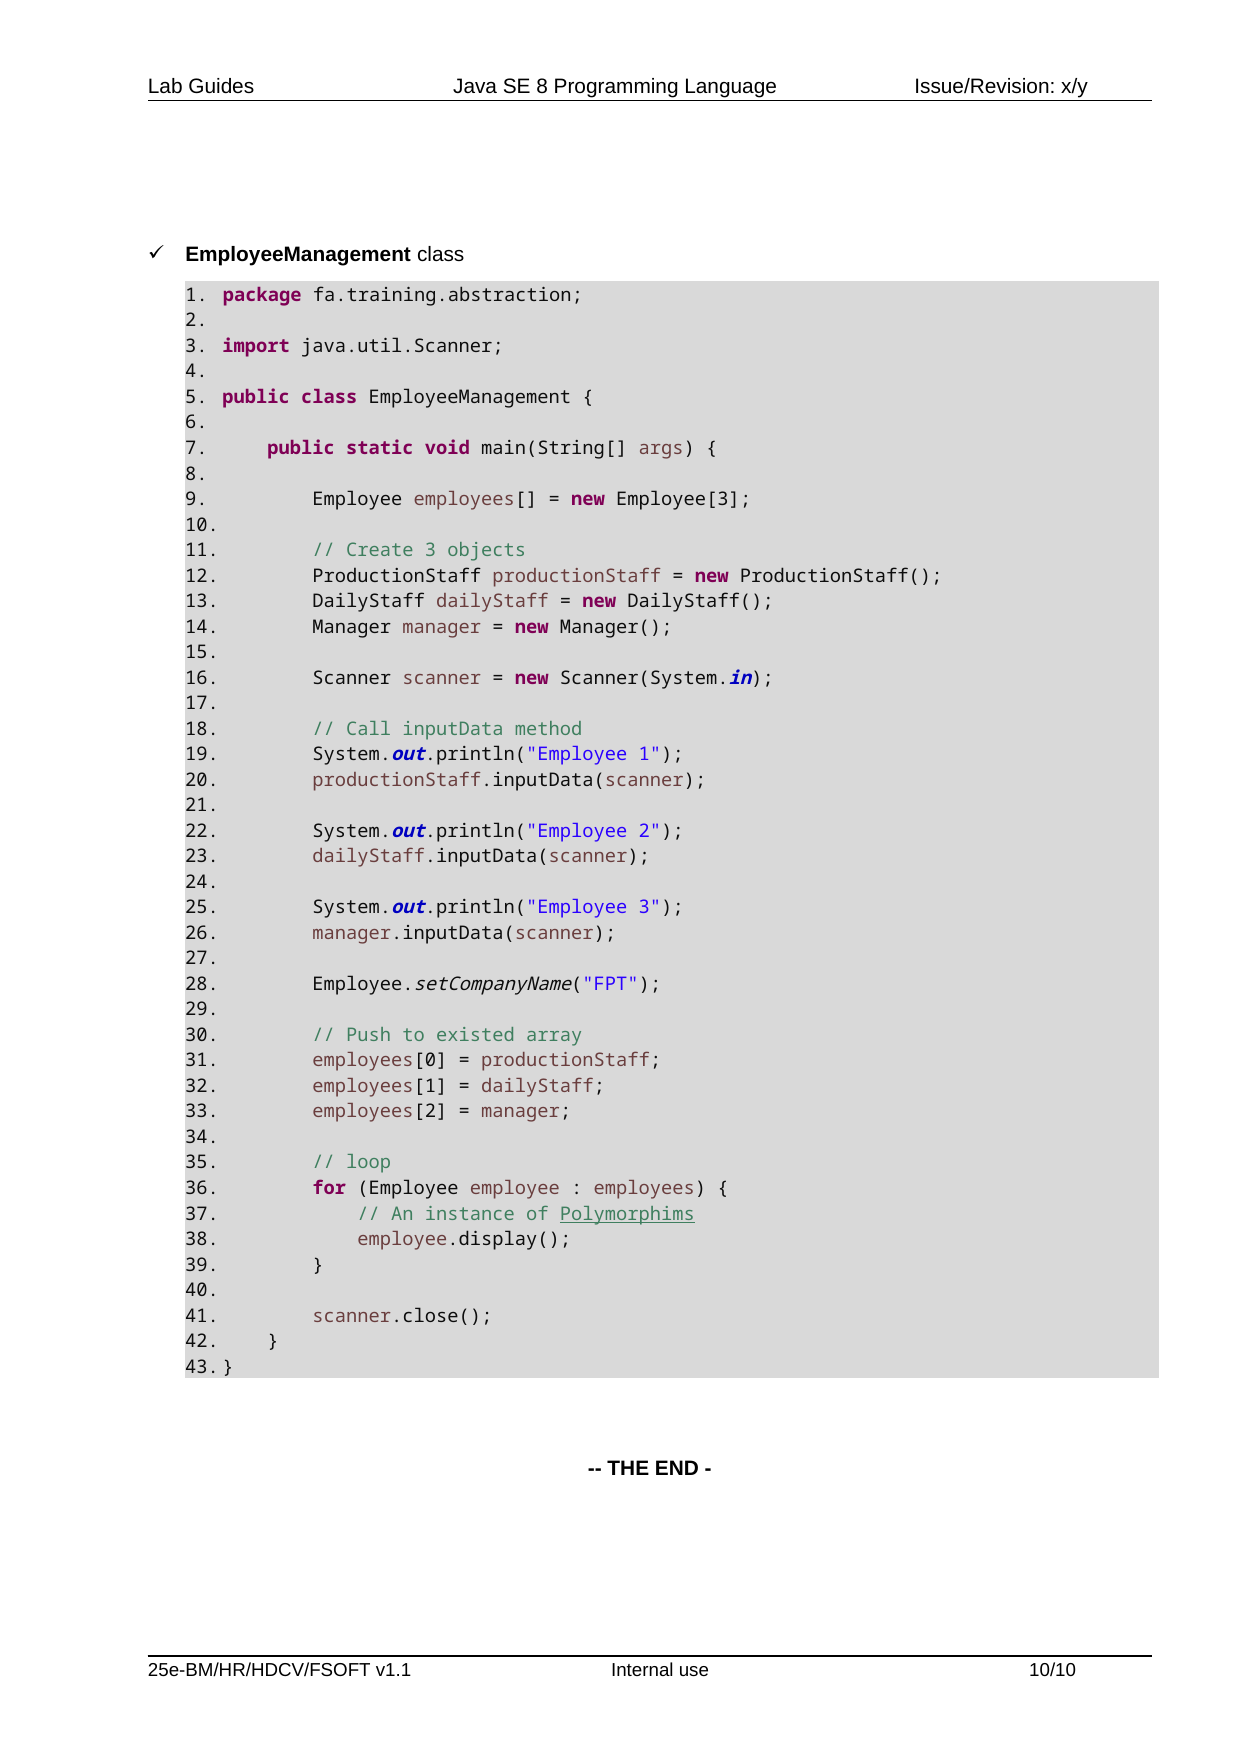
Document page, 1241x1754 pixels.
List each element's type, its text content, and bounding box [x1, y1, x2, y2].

text scanner.close(); [185, 1302, 1159, 1327]
text } [185, 1327, 1159, 1353]
text Scanner scanner = new Scanner(System.in); [185, 664, 1159, 689]
text // Create 3 objects [185, 536, 1159, 562]
text productionStaff.inputData(scanner); [185, 766, 1159, 792]
text -- THE END - [148, 1456, 1152, 1480]
text // Call inputData method [185, 715, 1159, 741]
text employees[0] = productionStaff; [185, 1047, 1159, 1072]
text employees[2] = manager; [185, 1098, 1159, 1123]
text System.out.println("Employee 3"); [185, 894, 1159, 919]
text ProductionStaff productionStaff = new ProductionStaff(); [185, 562, 1159, 587]
text employees[1] = dailyStaff; [185, 1072, 1159, 1098]
text dailyStaff.inputData(scanner); [185, 843, 1159, 868]
text System.out.println("Employee 2"); [185, 817, 1159, 843]
text // Push to existed array [185, 1021, 1159, 1047]
text for (Employee employee : employees) { [185, 1174, 1159, 1200]
text manager.inputData(scanner); [185, 919, 1159, 945]
text Employee.setCompanyName("FPT"); [185, 970, 1159, 996]
text } [185, 1353, 1159, 1378]
text DailyStaff dailyStaff = new DailyStaff(); [185, 587, 1159, 613]
text System.out.println("Employee 1"); [185, 741, 1159, 766]
text // An instance of Polymorphims [185, 1200, 1159, 1225]
text employee.display(); [185, 1225, 1159, 1251]
list EmployeeManagement class [148, 242, 1152, 266]
text import java.util.Scanner; [185, 332, 1159, 358]
text public class EmployeeManagement { [185, 383, 1159, 409]
text Employee employees[] = new Employee[3]; [185, 485, 1159, 511]
text } [185, 1251, 1159, 1276]
text public static void main(String[] args) { [185, 434, 1159, 460]
text // loop [185, 1149, 1159, 1174]
text Manager manager = new Manager(); [185, 613, 1159, 638]
list package fa.training.abstraction; [185, 281, 1159, 307]
